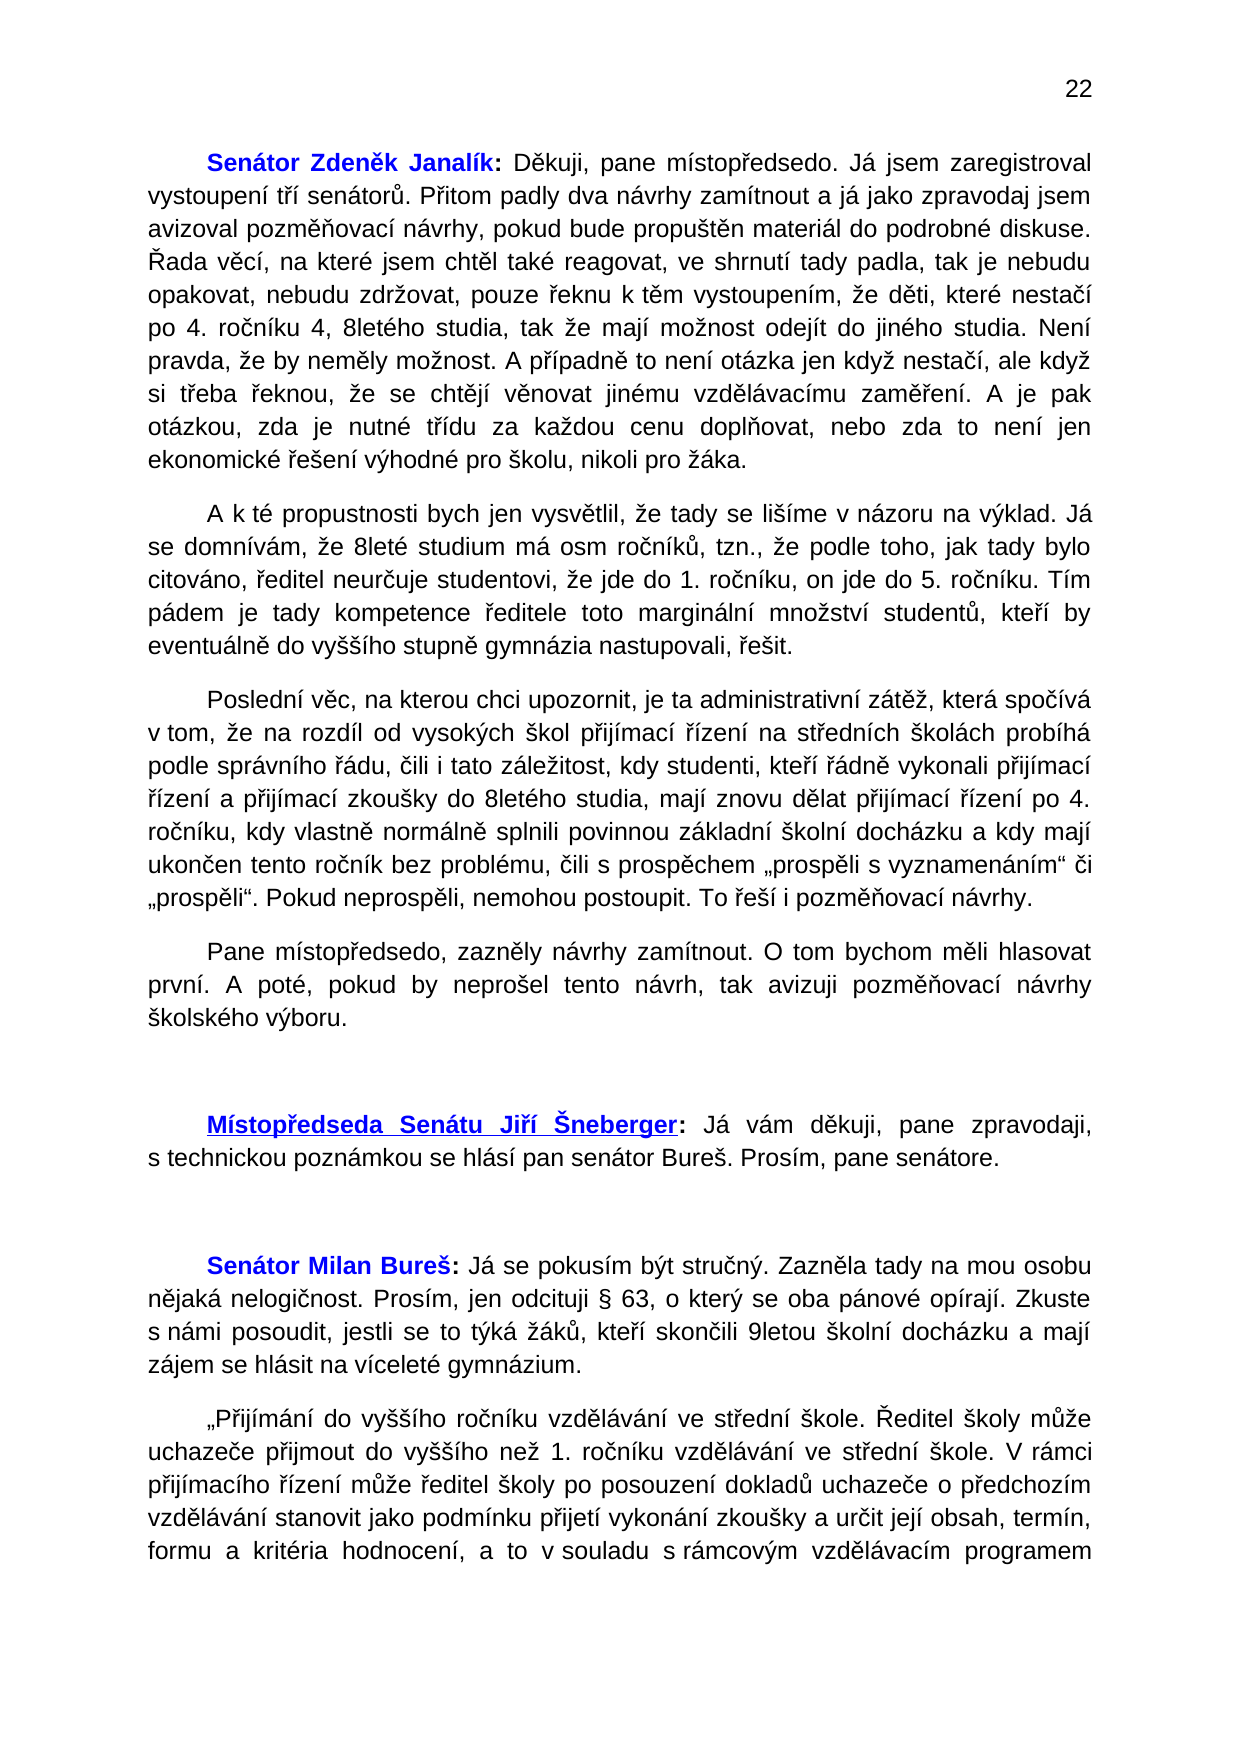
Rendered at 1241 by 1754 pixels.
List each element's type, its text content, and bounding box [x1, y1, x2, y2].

text Pane místopředsedo, zazněly návrhy zamítnout. O tom bychom měli hlasovat první. A poté, pokud by neprošel tento návrh, tak avizuji pozměňovací návrhy školského výboru. [148, 937, 1093, 1031]
text A k té propustnosti bych jen vysvětlil, že tady se lišíme v názoru na výklad. Já se domnívám, že 8leté studium má osm ročníků, tzn., že podle toho, jak tady bylo citováno, ředitel neurčuje studentovi, že jde do 1. ročníku, on jde do 5. ročníku. Tím pádem je tady kompetence ředitele toto marginální množství studentů, kteří by eventuálně do vyššího stupně gymnázia nastupovali, řešit. [148, 499, 1093, 659]
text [148, 1404, 1093, 1565]
text Místopředseda Senátu Jiří Šneberger: Já vám děkuji, pane zpravodaji, s technickou poznámkou se hlásí pan senátor Bureš. Prosím, pane senátore. [148, 1110, 1093, 1172]
text Poslední věc, na kterou chci upozornit, je ta administrativní zátěž, která spočívá v tom, že na rozdíl od vysokých škol přijímací řízení na středních školách probíhá podle správního řádu, čili i tato záležitost, kdy studenti, kteří řádně vykonali přijímací řízení a přijímací zkoušky do 8letého studia, mají znovu dělat přijímací řízení po 4. ročníku, kdy vlastně normálně splnili povinnou základní školní docházku a kdy mají ukončen tento ročník bez problému, čili s prospěchem „prospěli s vyznamenáním“ či „prospěli“. Pokud neprospěli, nemohou postoupit. To řeší i pozměňovací návrhy. [148, 684, 1093, 911]
text Senátor Zdeněk Janalík: Děkuji, pane místopředsedo. Já jsem zaregistroval vystoupení tří senátorů. Přitom padly dva návrhy zamítnout a já jako zpravodaj jsem avizoval pozměňovací návrhy, pokud bude propuštěn materiál do podrobné diskuse. Řada věcí, na které jsem chtěl také reagovat, ve shrnutí tady padla, tak je nebudu opakovat, nebudu zdržovat, pouze řeknu k těm vystoupením, že děti, které nestačí po 4. ročníku 4, 8letého studia, tak že mají možnost odejít do jiného studia. Není pravda, že by neměly možnost. A případně to není otázka jen když nestačí, ale když si třeba řeknou, že se chtějí věnovat jinému vzdělávacímu zaměření. A je pak otázkou, zda je nutné třídu za každou cenu doplňovat, nebo zda to není jen ekonomické řešení výhodné pro školu, nikoli pro žáka. [148, 148, 1093, 473]
text Senátor Milan Bureš: Já se pokusím být stručný. Zazněla tady na mou osobu nějaká nelogičnost. Prosím, jen odcituji § 63, o který se oba pánové opírají. Zkuste s námi posoudit, jestli se to týká žáků, kteří skončili 9letou školní docházku a mají zájem se hlásit na víceleté gymnázium. [148, 1251, 1093, 1379]
